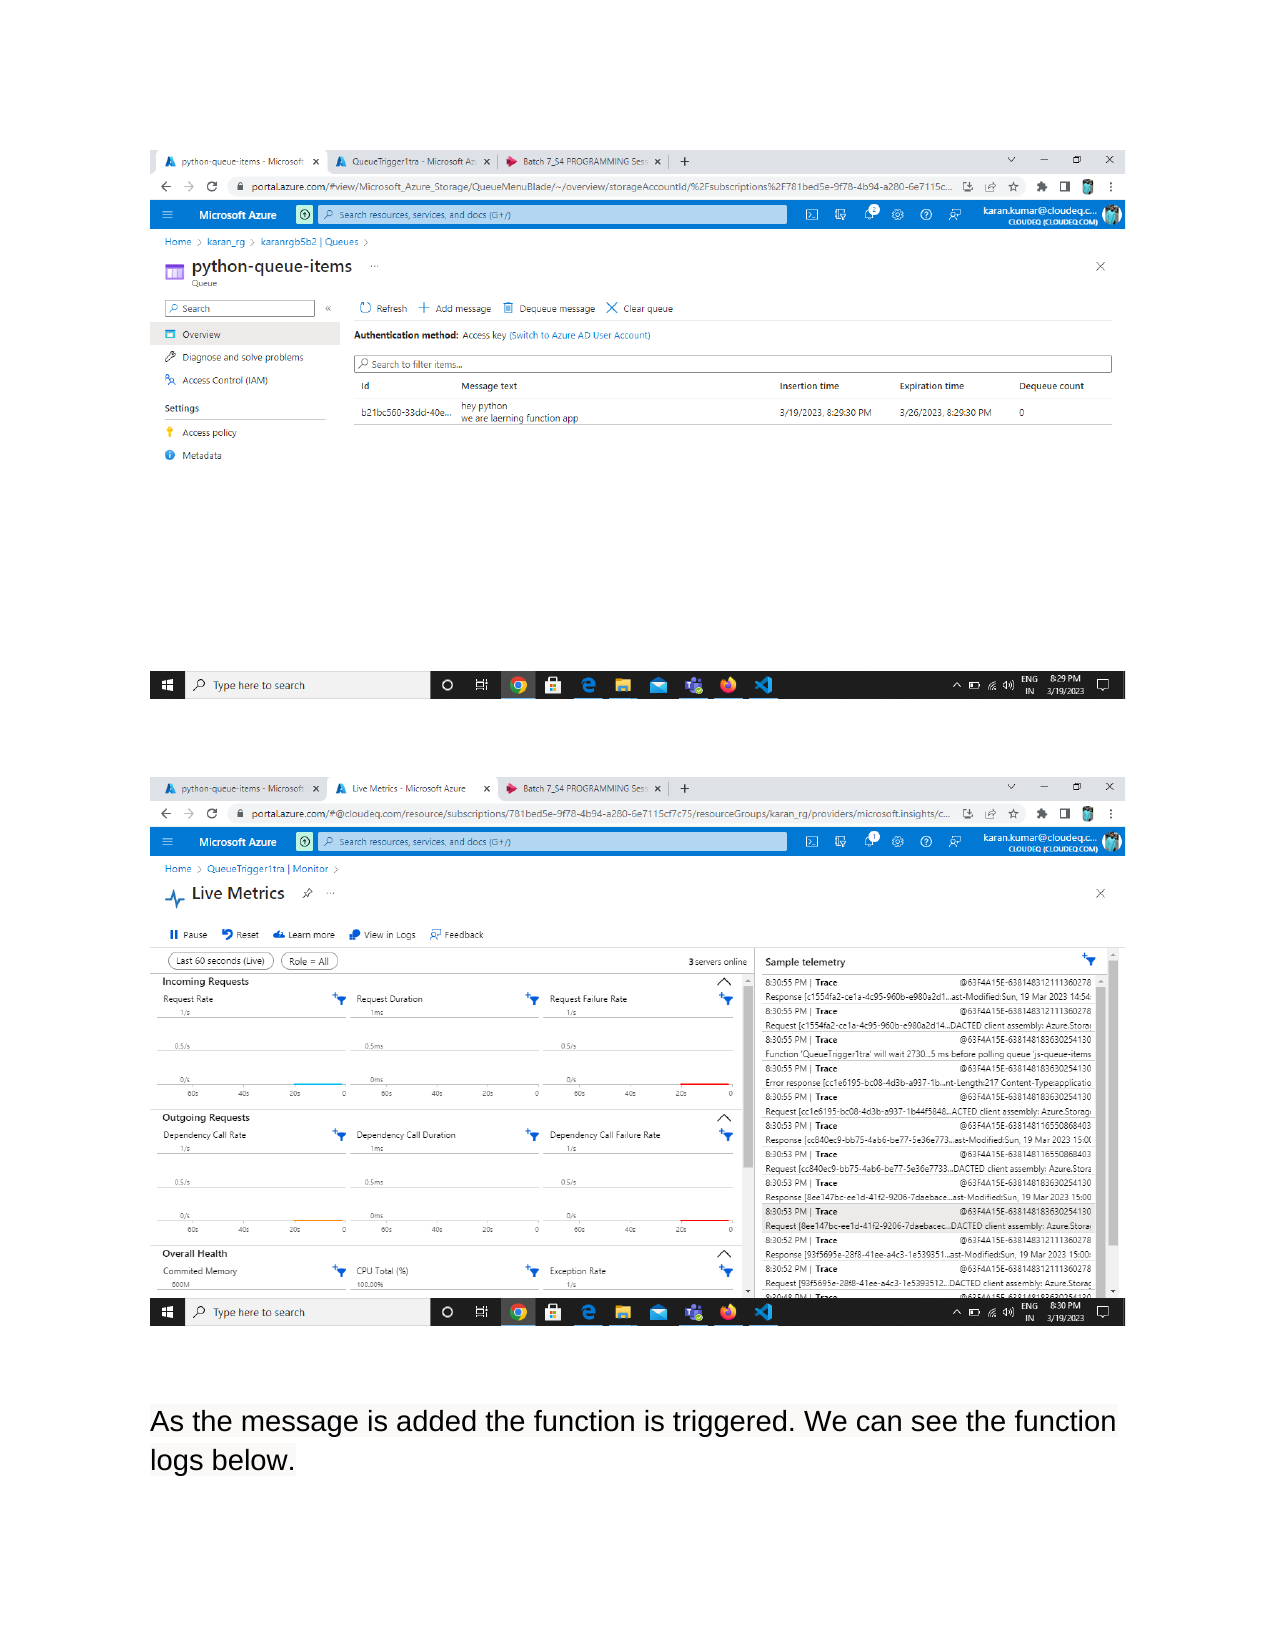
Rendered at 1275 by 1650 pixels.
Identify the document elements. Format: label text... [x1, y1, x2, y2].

text As the message is added the function is triggered. We can see the function logs below. [150, 1404, 1125, 1476]
picture [150, 150, 1125, 699]
picture [150, 777, 1125, 1326]
